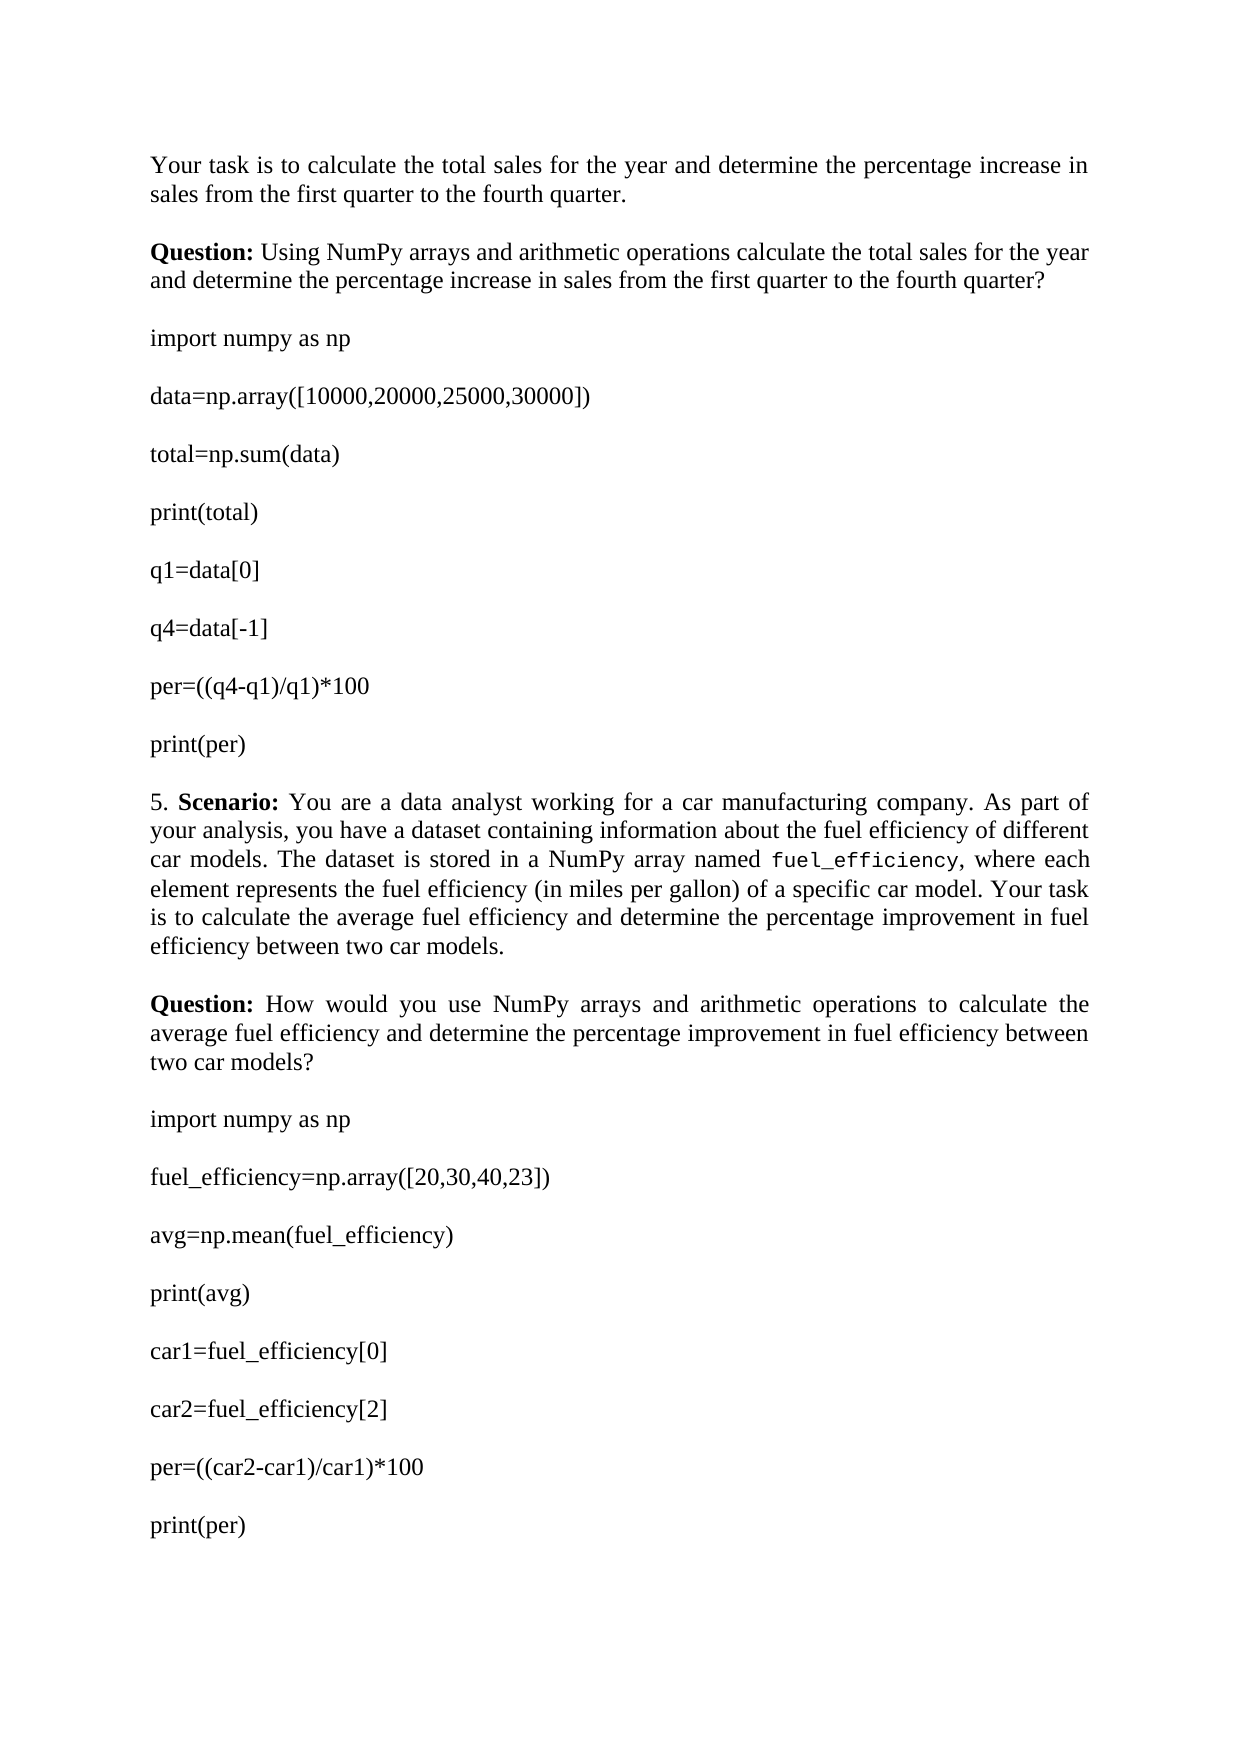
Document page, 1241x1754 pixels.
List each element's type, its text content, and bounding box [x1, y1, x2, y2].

text Question: How would you use NumPy arrays and arithmetic operations to calculate the average fuel efficiency and determine the percentage improvement in fuel efficiency between two car models? [150, 989, 1090, 1075]
text import numpy as np [150, 1104, 1090, 1133]
text car1=fuel_efficiency[0] [150, 1336, 1090, 1365]
text import numpy as np [150, 323, 1090, 352]
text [150, 150, 1090, 207]
text per=((car2-car1)/car1)*100 [150, 1452, 1090, 1481]
text Question: Using NumPy arrays and arithmetic operations calculate the total sales for the year and determine the percentage increase in sales from the first quarter to the fourth quarter? [150, 237, 1090, 294]
text per=((q4-q1)/q1)*100 [150, 671, 1090, 699]
text print(per) [150, 729, 1090, 757]
text 5. Scenario: You are a data analyst working for a car manufacturing company. As part of your analysis, you have a dataset containing information about the fuel efficiency of different car models. The dataset is stored in a NumPy array named fuel_efficiency, where each element represents the fuel efficiency (in miles per gallon) of a specific car model. Your task is to calculate the average fuel efficiency and determine the percentage improvement in fuel efficiency between two car models. [150, 787, 1090, 960]
text data=np.array([10000,20000,25000,30000]) [150, 381, 1090, 410]
text print(per) [150, 1510, 1090, 1539]
text q4=data[-1] [150, 613, 1090, 642]
text avg=np.mean(fuel_efficiency) [150, 1220, 1090, 1249]
text fuel_efficiency=np.array([20,30,40,23]) [150, 1162, 1090, 1191]
text print(total) [150, 497, 1090, 526]
text print(avg) [150, 1278, 1090, 1307]
text total=np.sum(data) [150, 439, 1090, 468]
text q1=data[0] [150, 555, 1090, 584]
text car2=fuel_efficiency[2] [150, 1394, 1090, 1423]
